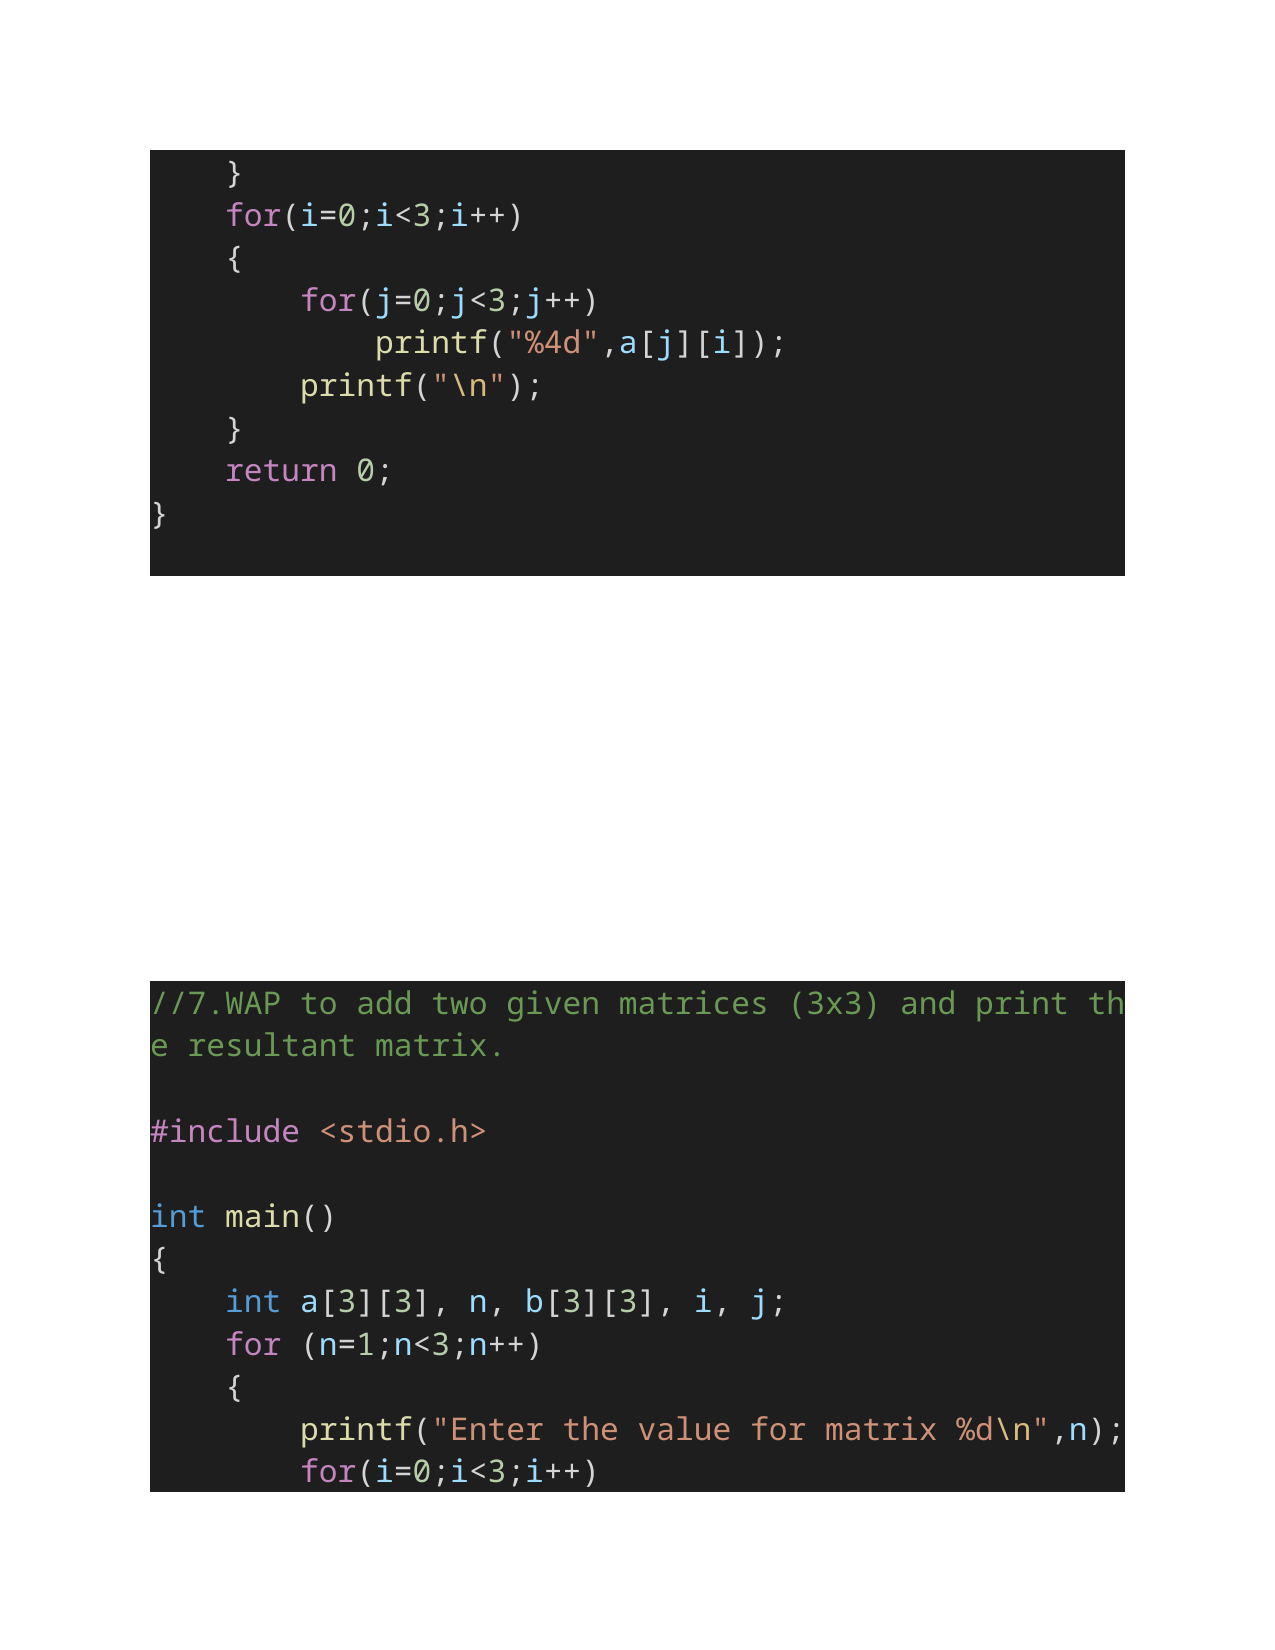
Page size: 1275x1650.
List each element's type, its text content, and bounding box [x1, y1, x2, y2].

text } [150, 491, 1125, 533]
text printf("Enter the value for matrix %d\n",n); [150, 1407, 1125, 1449]
text int main() [150, 1194, 1125, 1236]
text { [150, 1364, 1125, 1407]
text return 0; [150, 448, 1125, 491]
text for (n=1;n<3;n++) [150, 1322, 1125, 1364]
text //7.WAP to add two given matrices (3x3) and print the resultant matrix. [150, 981, 1125, 1066]
text for(j=0;j<3;j++) [150, 278, 1125, 320]
text for(i=0;i<3;i++) [150, 1449, 1125, 1492]
text printf("%4d",a[j][i]); [150, 320, 1125, 363]
text { [150, 235, 1125, 278]
text { [150, 1236, 1125, 1279]
text for(i=0;i<3;i++) [150, 193, 1125, 235]
text int a[3][3], n, b[3][3], i, j; [150, 1279, 1125, 1322]
text } [150, 150, 1125, 193]
text } [150, 406, 1125, 448]
text printf("\n"); [150, 363, 1125, 406]
text #include <stdio.h> [150, 1108, 1125, 1151]
